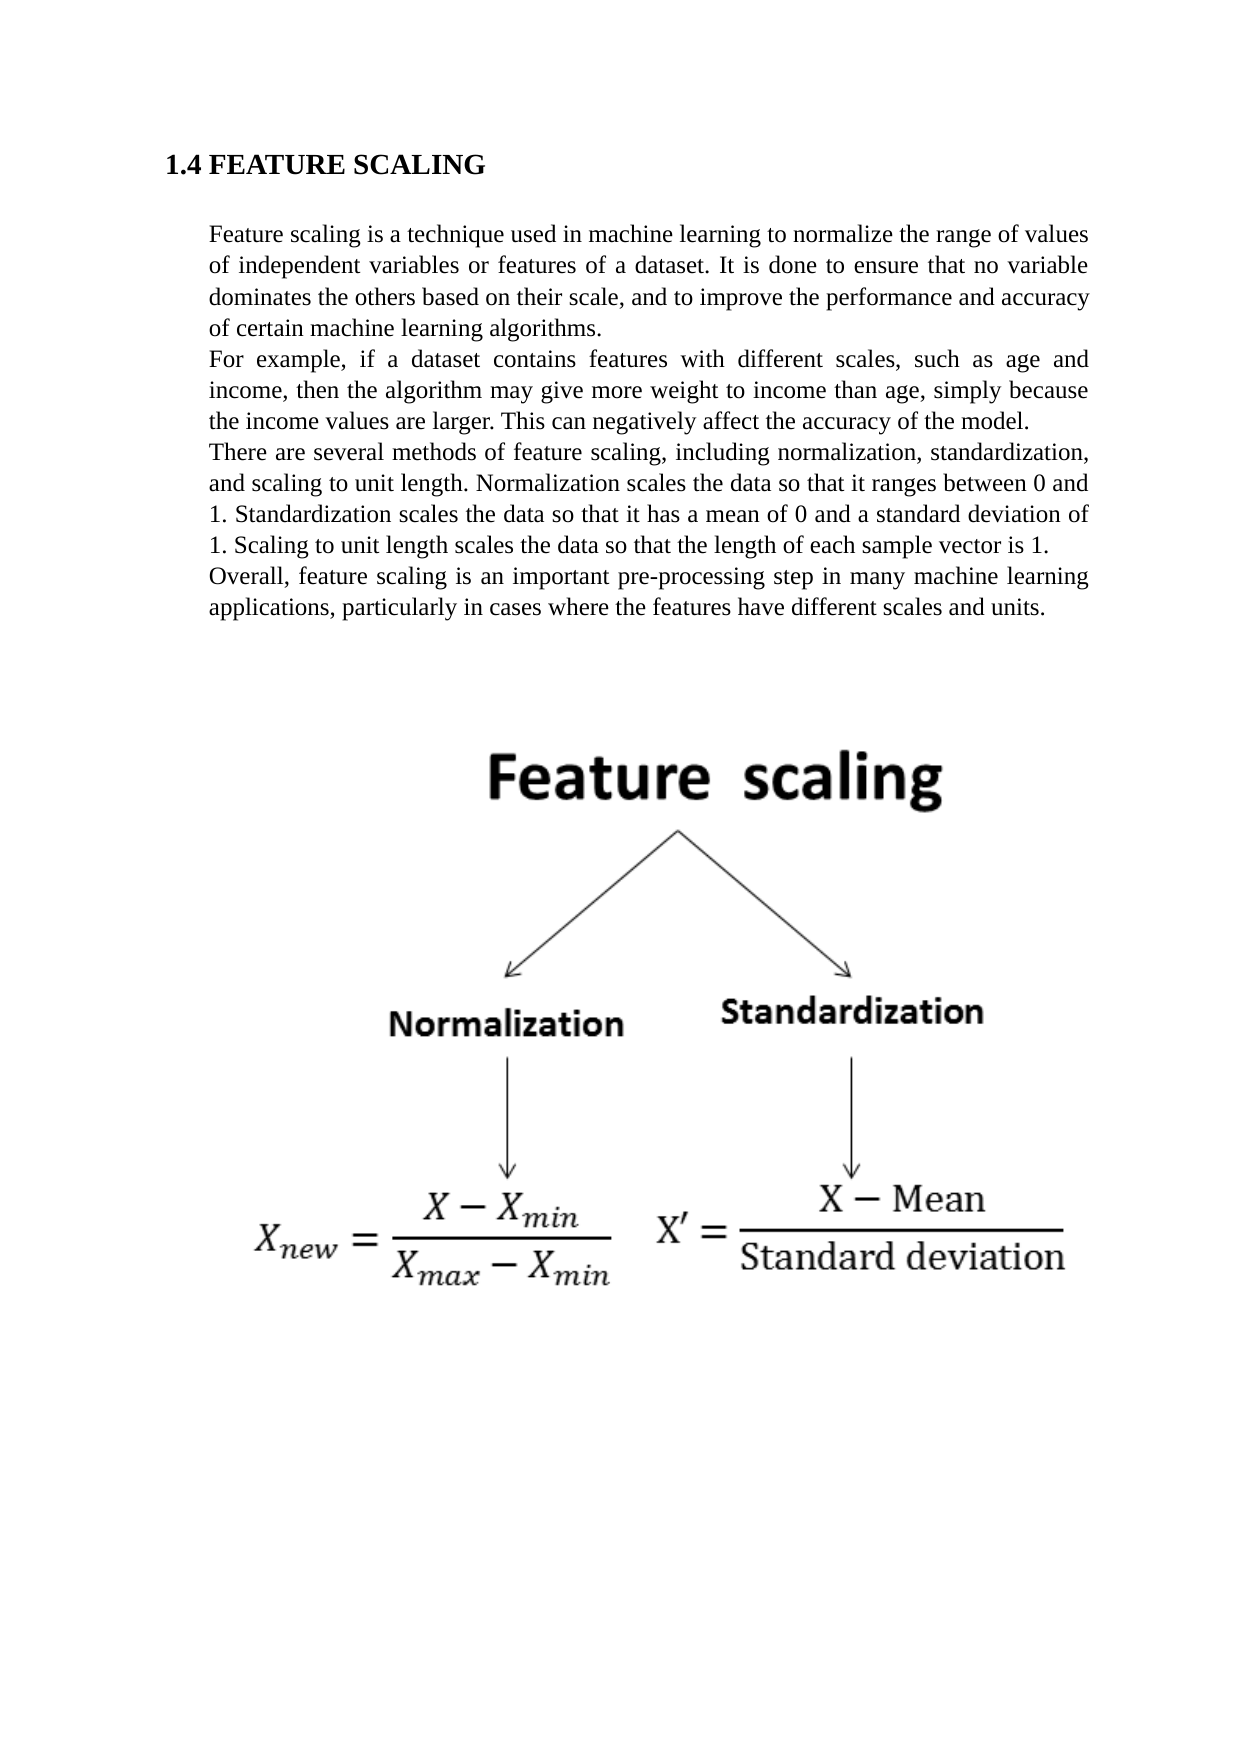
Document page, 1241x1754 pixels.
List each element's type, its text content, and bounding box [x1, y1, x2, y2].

picture [208, 747, 1084, 1312]
list FEATURE SCALING [165, 147, 1090, 181]
list There are several methods of feature scaling, including normalization, standardization, and scaling to unit length. Normalization scales the data so that it ranges between 0 and 1. Standardization scales the data so that it has a mean of 0 and a standard deviation of 1. Scaling to unit length scales the data so that the length of each sample vector is 1. [209, 437, 1090, 559]
list Feature scaling is a technique used in machine learning to normalize the range of values of independent variables or features of a dataset. It is done to ensure that no variable dominates the others based on their scale, and to improve the performance and accuracy of certain machine learning algorithms. [209, 219, 1090, 341]
list For example, if a dataset contains features with different scales, such as age and income, then the algorithm may give more weight to income than age, simply because the income values are larger. This can negatively affect the accuracy of the model. [209, 344, 1090, 434]
list Overall, feature scaling is an important pre-processing step in many machine learning applications, particularly in cases where the features have different scales and units. [209, 561, 1090, 621]
